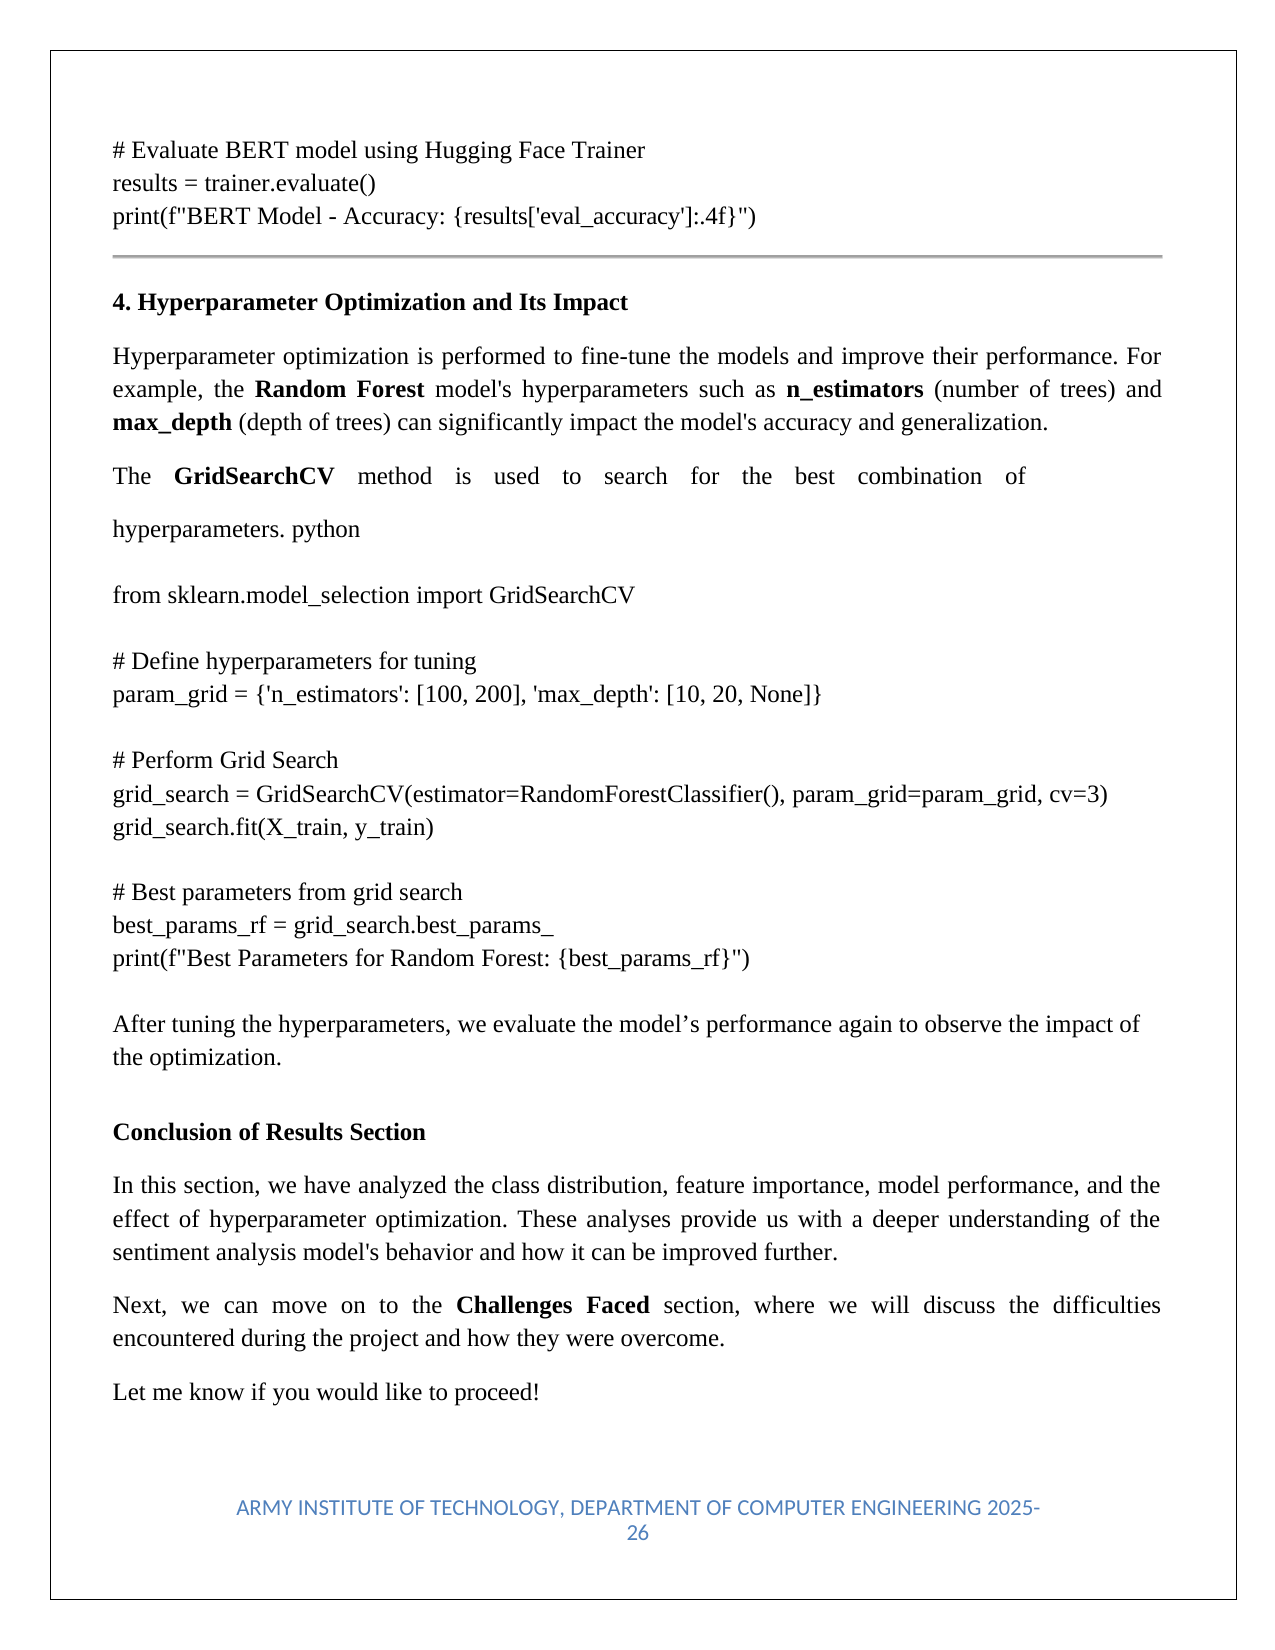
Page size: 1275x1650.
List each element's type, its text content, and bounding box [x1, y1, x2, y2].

text The GridSearchCV method is used to search for the best combination of hyperparameters. python [112, 461, 1026, 543]
text Let me know if you would like to proceed! [112, 1377, 1236, 1406]
text # Evaluate BERT model using Hugging Face Trainer results = trainer.evaluate() [112, 135, 650, 197]
text Hyperparameter optimization is performed to fine-tune the models and improve their performance. For example, the Random Forest model's hyperparameters such as n_estimators (number of trees) and max_depth (depth of trees) can significantly impact the model's accuracy and generalization. [112, 341, 1162, 436]
text # Define hyperparameters for tuning [112, 646, 1236, 675]
text grid_search = GridSearchCV(estimator=RandomForestClassifier(), param_grid=param_grid, cv=3) grid_search.fit(X_train, y_train) [112, 779, 1236, 840]
text # Best parameters from grid search best_params_rf = grid_search.best_params_ [112, 877, 610, 939]
subtitle Conclusion of Results Section [112, 1117, 1236, 1145]
text print(f"BERT Model - Accuracy: {results['eval_accuracy']:.4f}") [112, 201, 1236, 230]
text print(f"Best Parameters for Random Forest: {best_params_rf}") [112, 943, 1236, 972]
text from sklearn.model_selection import GridSearchCV [112, 580, 1236, 609]
text In this section, we have analyzed the class distribution, feature importance, model performance, and the effect of hyperparameter optimization. These analyses provide us with a deeper understanding of the sentiment analysis model's behavior and how it can be improved further. [112, 1171, 1162, 1265]
subtitle Hyperparameter Optimization and Its Impact [112, 287, 1236, 316]
text Next, we can move on to the Challenges Faced section, where we will discuss the difficulties encountered during the project and how they were overcome. [112, 1291, 1162, 1352]
text # Perform Grid Search [112, 746, 1236, 774]
text After tuning the hyperparameters, we evaluate the model’s performance again to observe the impact of the optimization. [112, 1009, 1165, 1071]
text param_grid = {'n_estimators': [100, 200], 'max_depth': [10, 20, None]} [112, 679, 1236, 708]
